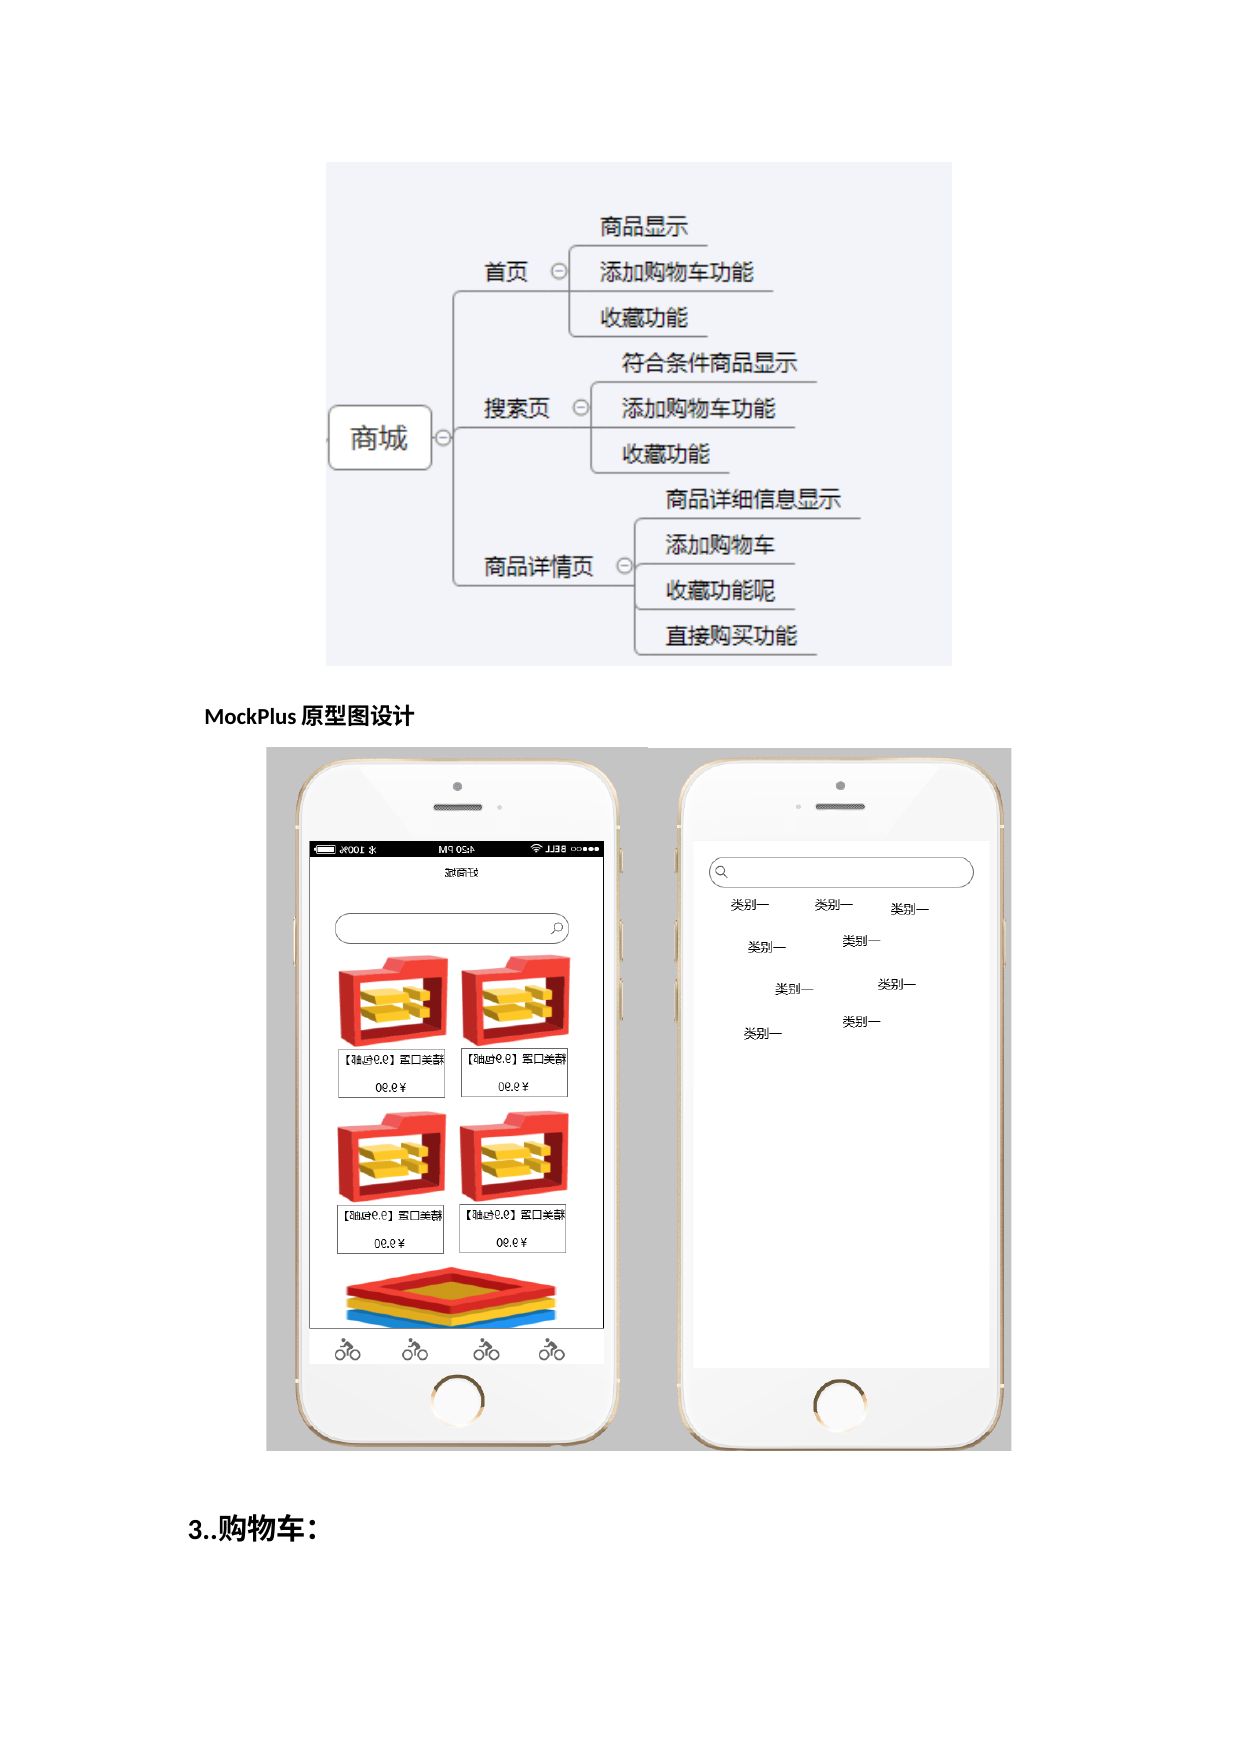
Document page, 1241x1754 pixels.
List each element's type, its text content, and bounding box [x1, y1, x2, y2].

picture [266, 747, 1012, 1451]
list 3..购物车： [187, 1494, 1053, 1559]
picture [325, 162, 952, 666]
list MockPlus原型图设计 [187, 682, 1053, 747]
